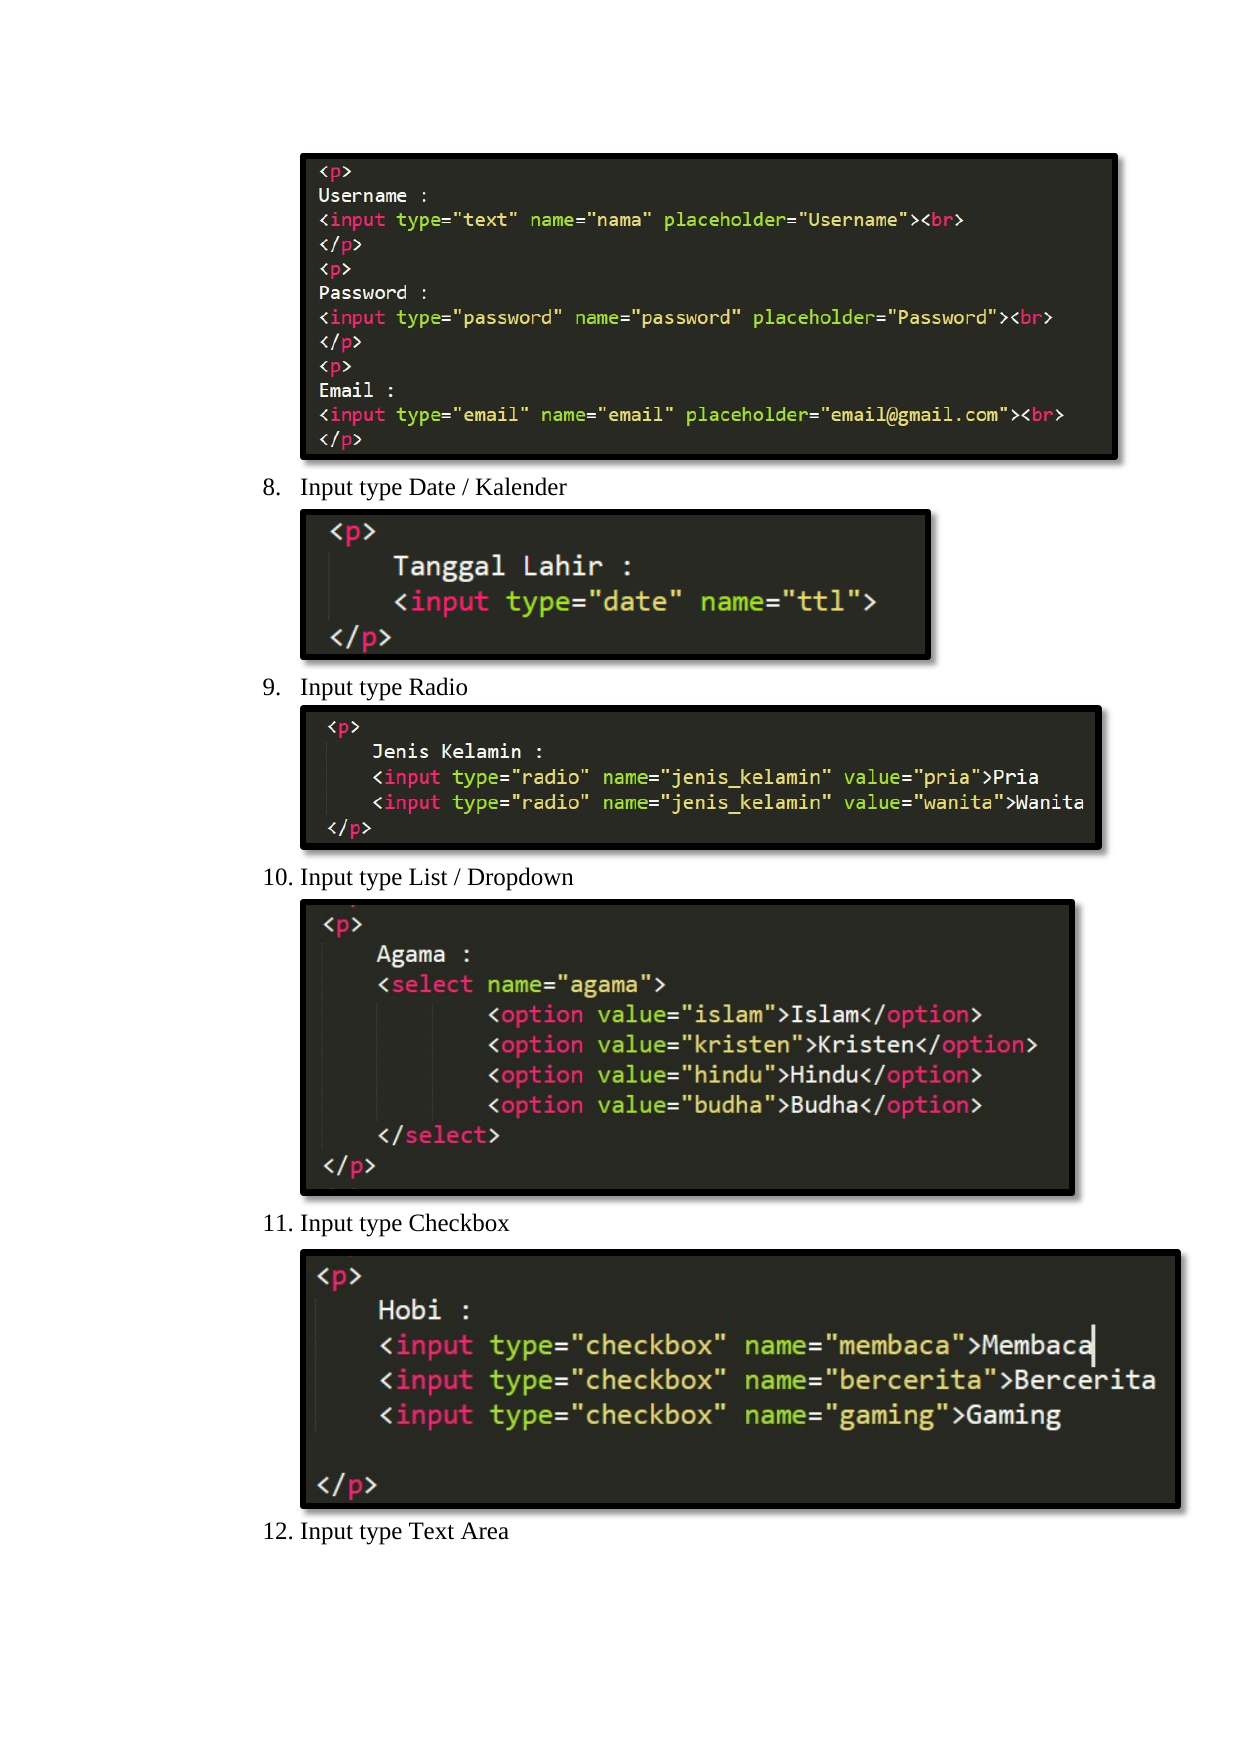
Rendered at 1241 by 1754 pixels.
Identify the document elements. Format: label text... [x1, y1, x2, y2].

list Input type List / Dropdown [262, 862, 1113, 891]
picture [297, 150, 1130, 472]
list Input type Checkbox [262, 891, 1113, 1236]
picture [297, 702, 1114, 862]
list Input type Radio [262, 501, 1113, 700]
list Input type Date / Kalender [262, 472, 1113, 501]
list Input type Text Area [262, 1516, 1113, 1544]
picture [297, 1247, 1193, 1521]
